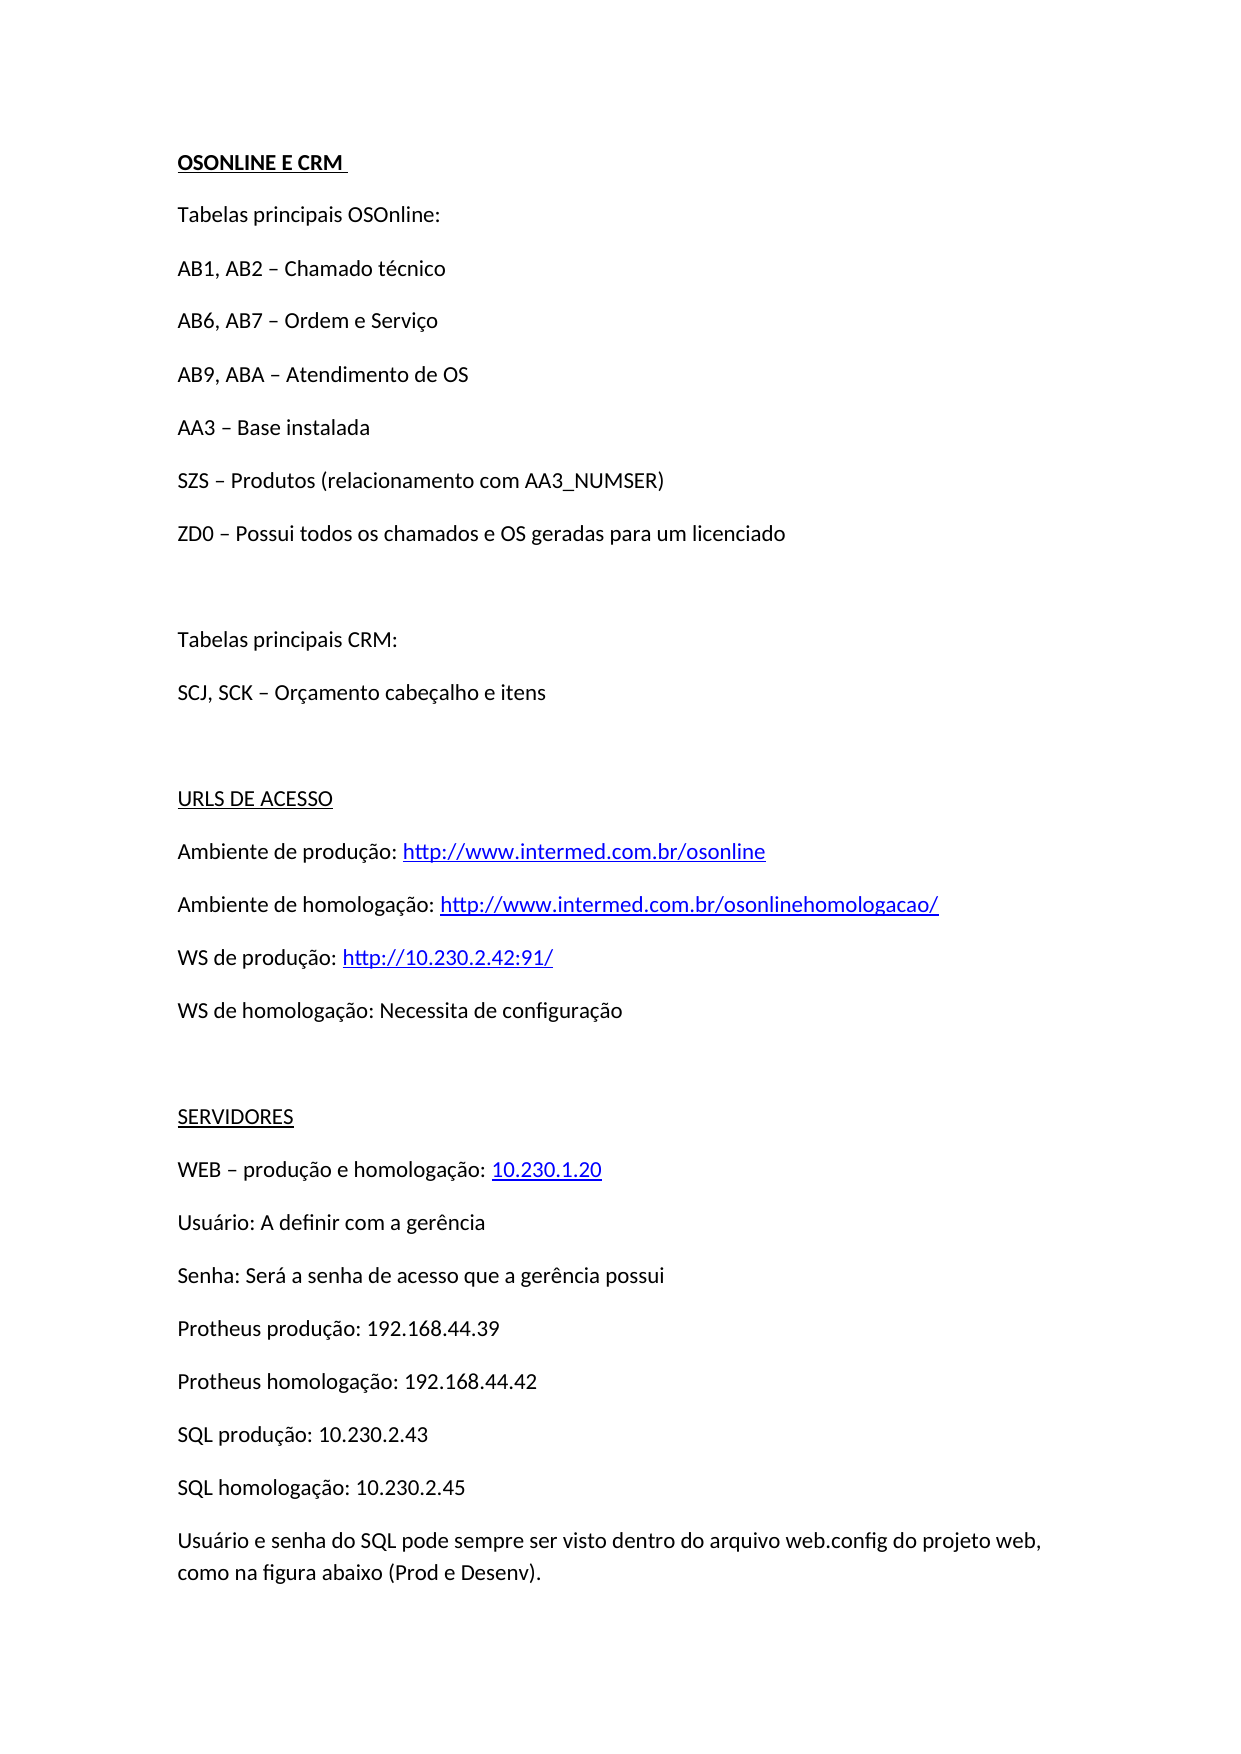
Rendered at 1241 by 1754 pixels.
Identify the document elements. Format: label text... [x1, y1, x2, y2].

text AB9, ABA – Atendimento de OS [177, 360, 1063, 388]
text Protheus homologação: 192.168.44.42 [177, 1367, 1063, 1395]
text AA3 – Base instalada [177, 413, 1063, 441]
text URLS DE ACESSO [177, 784, 1063, 812]
text WS de produção: http://10.230.2.42:91/ [177, 943, 1063, 971]
text Tabelas principais OSOnline: [177, 201, 1063, 229]
text AB1, AB2 – Chamado técnico [177, 254, 1063, 282]
text ZD0 – Possui todos os chamados e OS geradas para um licenciado [177, 519, 1063, 547]
text SERVIDORES [177, 1102, 1063, 1130]
text Tabelas principais CRM: [177, 625, 1063, 653]
text Usuário e senha do SQL pode sempre ser visto dentro do arquivo web.config do projeto web, como na figura abaixo (Prod e Desenv). [177, 1526, 1063, 1586]
text WS de homologação: Necessita de configuração [177, 996, 1063, 1024]
text Ambiente de homologação: http://www.intermed.com.br/osonlinehomologacao/ [177, 890, 1063, 918]
text SQL produção: 10.230.2.43 [177, 1420, 1063, 1448]
text Senha: Será a senha de acesso que a gerência possui [177, 1261, 1063, 1289]
text Protheus produção: 192.168.44.39 [177, 1314, 1063, 1342]
text Usuário: A definir com a gerência [177, 1208, 1063, 1236]
text AB6, AB7 – Ordem e Serviço [177, 307, 1063, 335]
text SZS – Produtos (relacionamento com AA3_NUMSER) [177, 466, 1063, 494]
text Ambiente de produção: http://www.intermed.com.br/osonline [177, 837, 1063, 865]
text OSONLINE E CRM [177, 148, 1063, 176]
text SQL homologação: 10.230.2.45 [177, 1473, 1063, 1501]
text SCJ, SCK – Orçamento cabeçalho e itens [177, 678, 1063, 706]
text WEB – produção e homologação: 10.230.1.20 [177, 1155, 1063, 1183]
